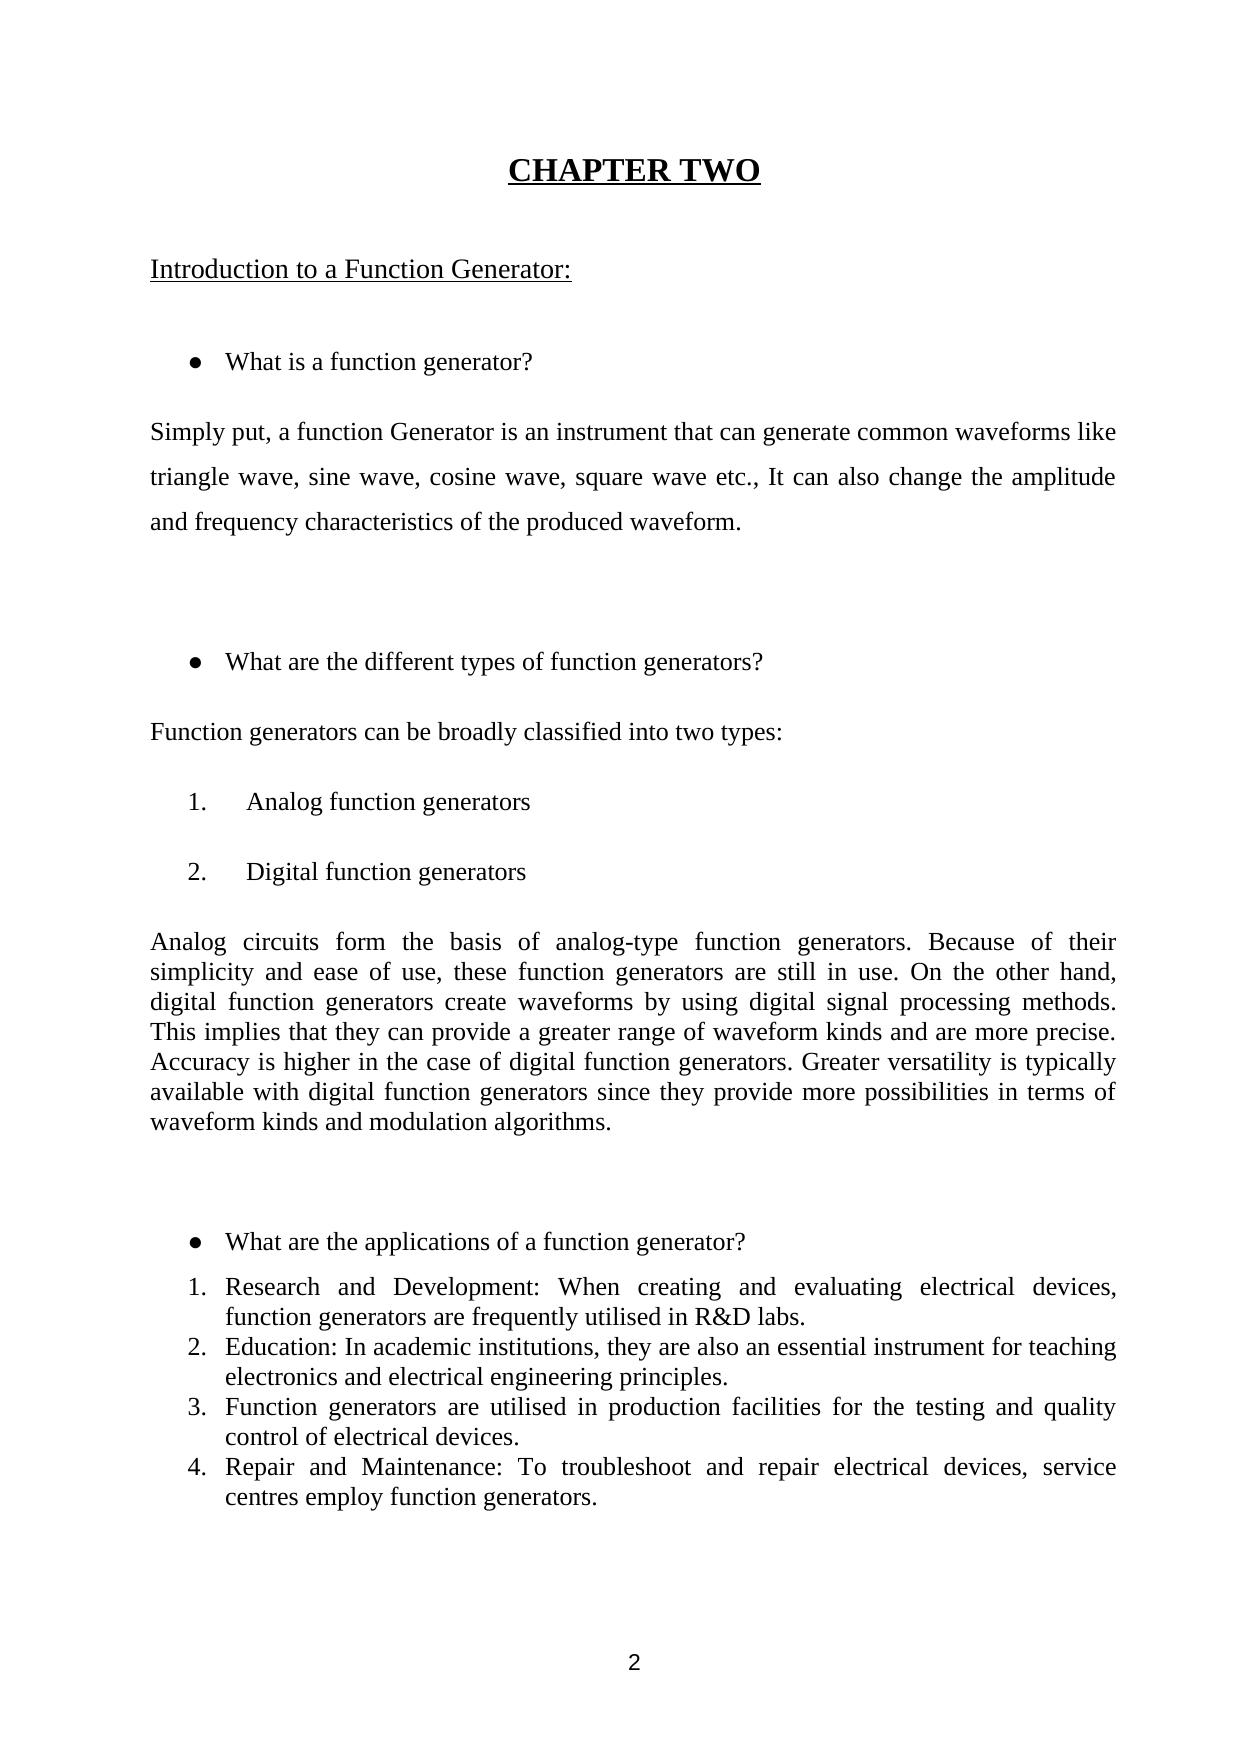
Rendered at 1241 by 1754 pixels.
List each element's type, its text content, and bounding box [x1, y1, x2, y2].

list What are the different types of function generators? [187, 646, 1118, 676]
text Introduction to a Function Generator: [150, 252, 1118, 285]
list Repair and Maintenance: To troubleshoot and repair electrical devices, service centres employ function generators. [187, 1451, 1118, 1511]
list Education: In academic institutions, they are also an essential instrument for teaching electronics and electrical engineering principles. [187, 1331, 1118, 1391]
list Function generators are utilised in production facilities for the testing and quality control of electrical devices. [187, 1391, 1118, 1451]
text Analog circuits form the basis of analog-type function generators. Because of their simplicity and ease of use, these function generators are still in use. On the other hand, digital function generators create waveforms by using digital signal processing methods. This implies that they can provide a greater range of waveform kinds and are more precise. Accuracy is higher in the case of digital function generators. Greater versatility is typically available with digital function generators since they provide more possibilities in terms of waveform kinds and modulation algorithms. [150, 926, 1118, 1136]
text CHAPTER TWO [150, 150, 1118, 188]
text Function generators can be broadly classified into two types: [150, 716, 1118, 746]
list Research and Development: When creating and evaluating electrical devices, function generators are frequently utilised in R&D labs. [187, 1271, 1118, 1331]
text Simply put, a function Generator is an instrument that can generate common waveforms like triangle wave, sine wave, cosine wave, square wave etc., It can also change the amplitude and frequency characteristics of the produced waveform. [150, 416, 1118, 536]
list What is a function generator? [187, 346, 1118, 376]
text 1. Analog function generators [187, 786, 1118, 816]
text 2. Digital function generators [187, 856, 1118, 886]
list What are the applications of a function generator? [187, 1226, 1118, 1256]
